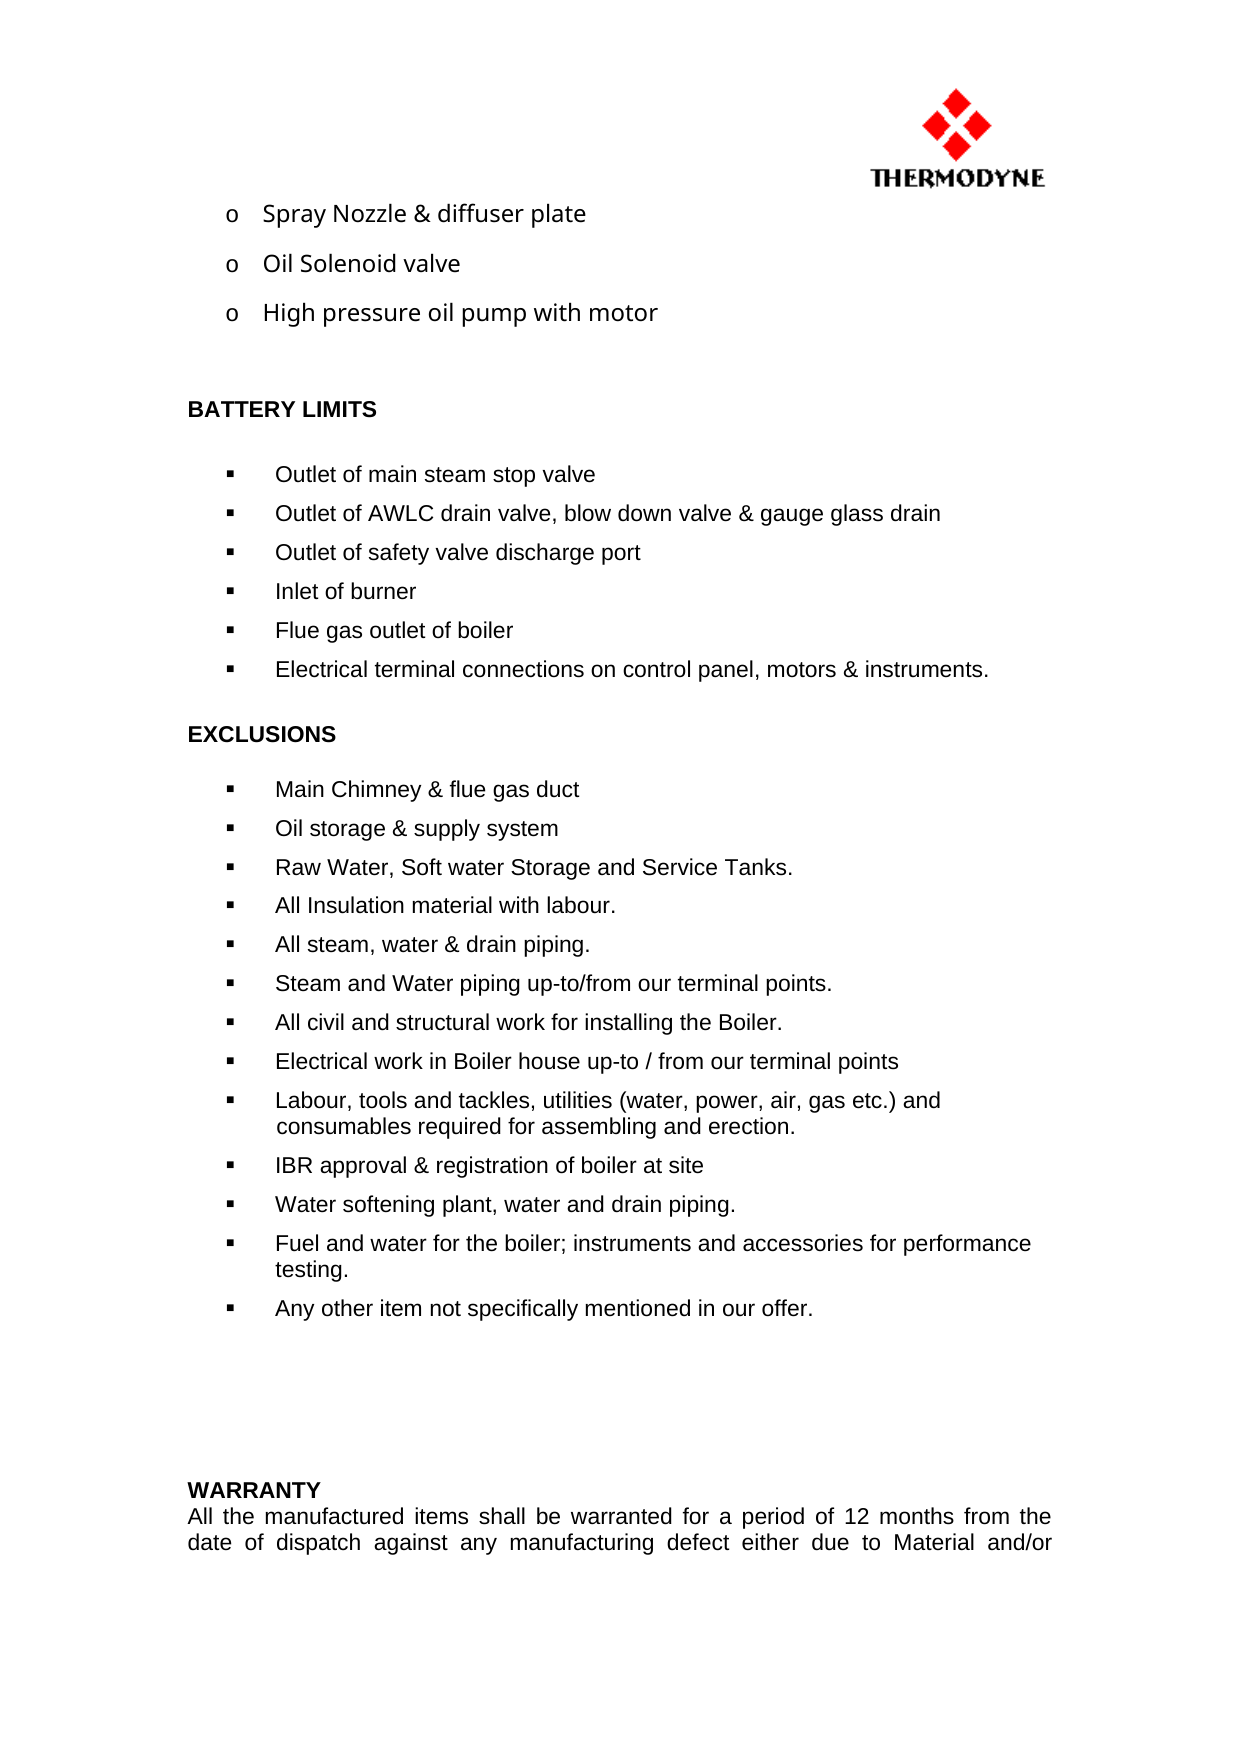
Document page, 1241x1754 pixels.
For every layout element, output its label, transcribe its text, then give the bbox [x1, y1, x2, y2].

list All civil and structural work for installing the Boiler. [225, 1009, 1053, 1035]
list Steam and Water piping up-to/from our terminal points. [225, 970, 1053, 996]
list Main Chimney & flue gas duct [225, 776, 1053, 802]
list Any other item not specifically mentioned in our offer. [225, 1295, 1053, 1321]
subtitle EXCLUSIONS [187, 721, 1053, 747]
list Labour, tools and tackles, utilities (water, power, air, gas etc.) and [225, 1087, 1053, 1113]
picture [866, 73, 1053, 198]
list Electrical work in Boiler house up-to / from our terminal points [225, 1048, 1053, 1074]
list Raw Water, Soft water Storage and Service Tanks. [225, 853, 1053, 880]
list Oil Solenoid valve [225, 246, 1053, 279]
list All Insulation material with labour. [225, 892, 1053, 919]
list Spray Nozzle & diffuser plate [225, 197, 1053, 230]
list Fuel and water for the boiler; instruments and accessories for performance [225, 1229, 1053, 1256]
list Electrical terminal connections on control panel, motors & instruments. [225, 656, 1053, 682]
list Oil storage & supply system [225, 815, 1053, 841]
list Outlet of main steam stop valve [225, 461, 1053, 488]
list Outlet of safety valve discharge port [225, 539, 1053, 565]
text testing. [225, 1256, 1053, 1282]
list High pressure oil pump with motor [225, 296, 1053, 328]
list Outlet of AWLC drain valve, blow down valve & gauge glass drain [225, 500, 1053, 526]
list Flue gas outlet of boiler [225, 617, 1053, 643]
list IBR approval & registration of boiler at site [225, 1152, 1053, 1178]
list Water softening plant, water and drain piping. [225, 1191, 1053, 1217]
text consumables required for assembling and erection. [276, 1113, 1053, 1139]
list Inlet of burner [225, 578, 1053, 604]
text BATTERY LIMITS [187, 396, 1053, 422]
list All steam, water & drain piping. [225, 931, 1053, 958]
